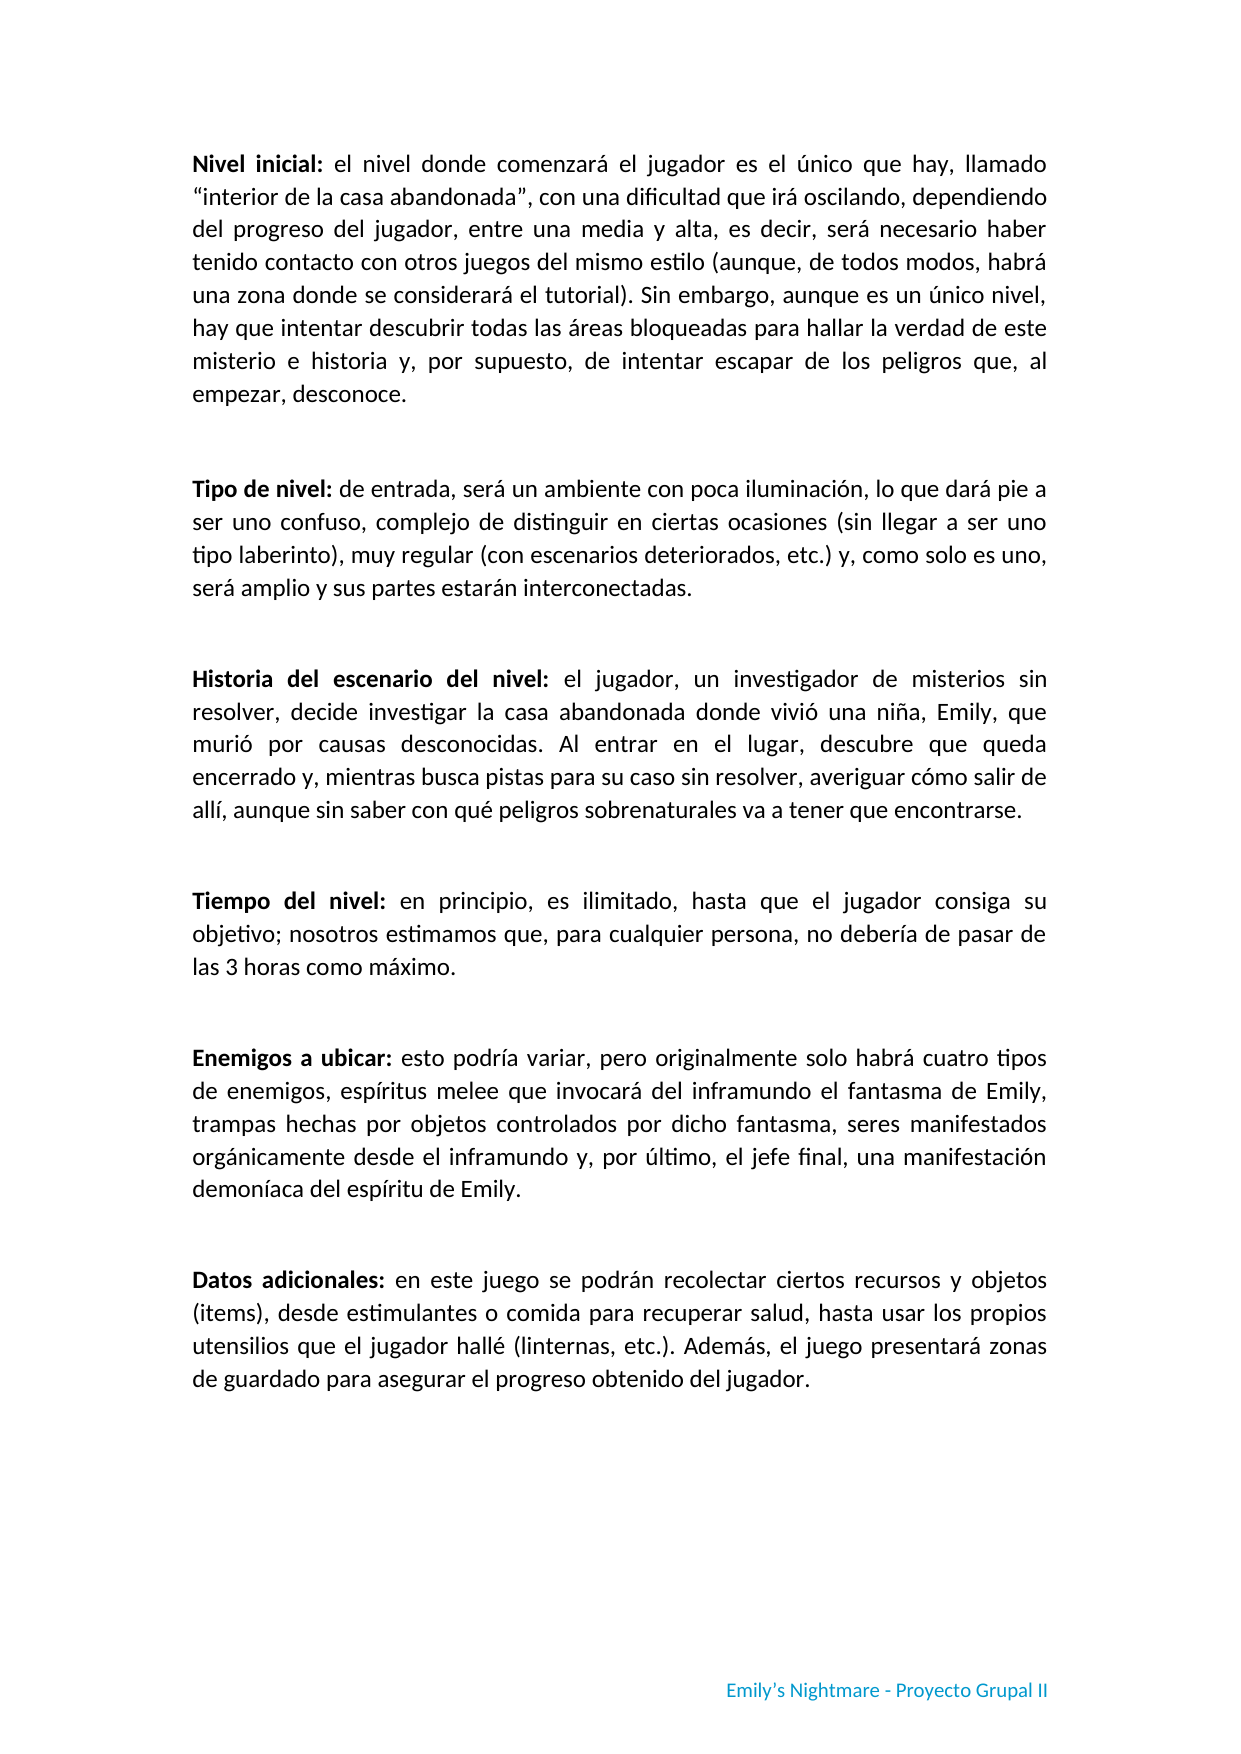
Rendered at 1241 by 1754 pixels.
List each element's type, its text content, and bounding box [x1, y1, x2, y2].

text Tiempo del nivel: en principio, es ilimitado, hasta que el jugador consiga su objetivo; nosotros estimamos que, para cualquier persona, no debería de pasar de las 3 horas como máximo. [192, 885, 1048, 982]
text Datos adicionales: en este juego se podrán recolectar ciertos recursos y objetos (items), desde estimulantes o comida para recuperar salud, hasta usar los propios utensilios que el jugador hallé (linternas, etc.). Además, el juego presentará zonas de guardado para asegurar el progreso obtenido del jugador. [192, 1264, 1048, 1394]
text Historia del escenario del nivel: el jugador, un investigador de misterios sin resolver, decide investigar la casa abandonada donde vivió una niña, Emily, que murió por causas desconocidas. Al entrar en el lugar, descubre que queda encerrado y, mientras busca pistas para su caso sin resolver, averiguar cómo salir de allí, aunque sin saber con qué peligros sobrenaturales va a tener que encontrarse. [192, 663, 1048, 825]
text Tipo de nivel: de entrada, será un ambiente con poca iluminación, lo que dará pie a ser uno confuso, complejo de distinguir en ciertas ocasiones (sin llegar a ser uno tipo laberinto), muy regular (con escenarios deteriorados, etc.) y, como solo es uno, será amplio y sus partes estarán interconectadas. [192, 473, 1048, 602]
text Enemigos a ubicar: esto podría variar, pero originalmente solo habrá cuatro tipos de enemigos, espíritus melee que invocará del inframundo el fantasma de Emily, trampas hechas por objetos controlados por dicho fantasma, seres manifestados orgánicamente desde el inframundo y, por último, el jefe final, una manifestación demoníaca del espíritu de Emily. [192, 1042, 1048, 1204]
text Nivel inicial: el nivel donde comenzará el jugador es el único que hay, llamado “interior de la casa abandonada”, con una dificultad que irá oscilando, dependiendo del progreso del jugador, entre una media y alta, es decir, será necesario haber tenido contacto con otros juegos del mismo estilo (aunque, de todos modos, habrá una zona donde se considerará el tutorial). Sin embargo, aunque es un único nivel, hay que intentar descubrir todas las áreas bloqueadas para hallar la verdad de este misterio e historia y, por supuesto, de intentar escapar de los peligros que, al empezar, desconoce. [192, 148, 1048, 409]
